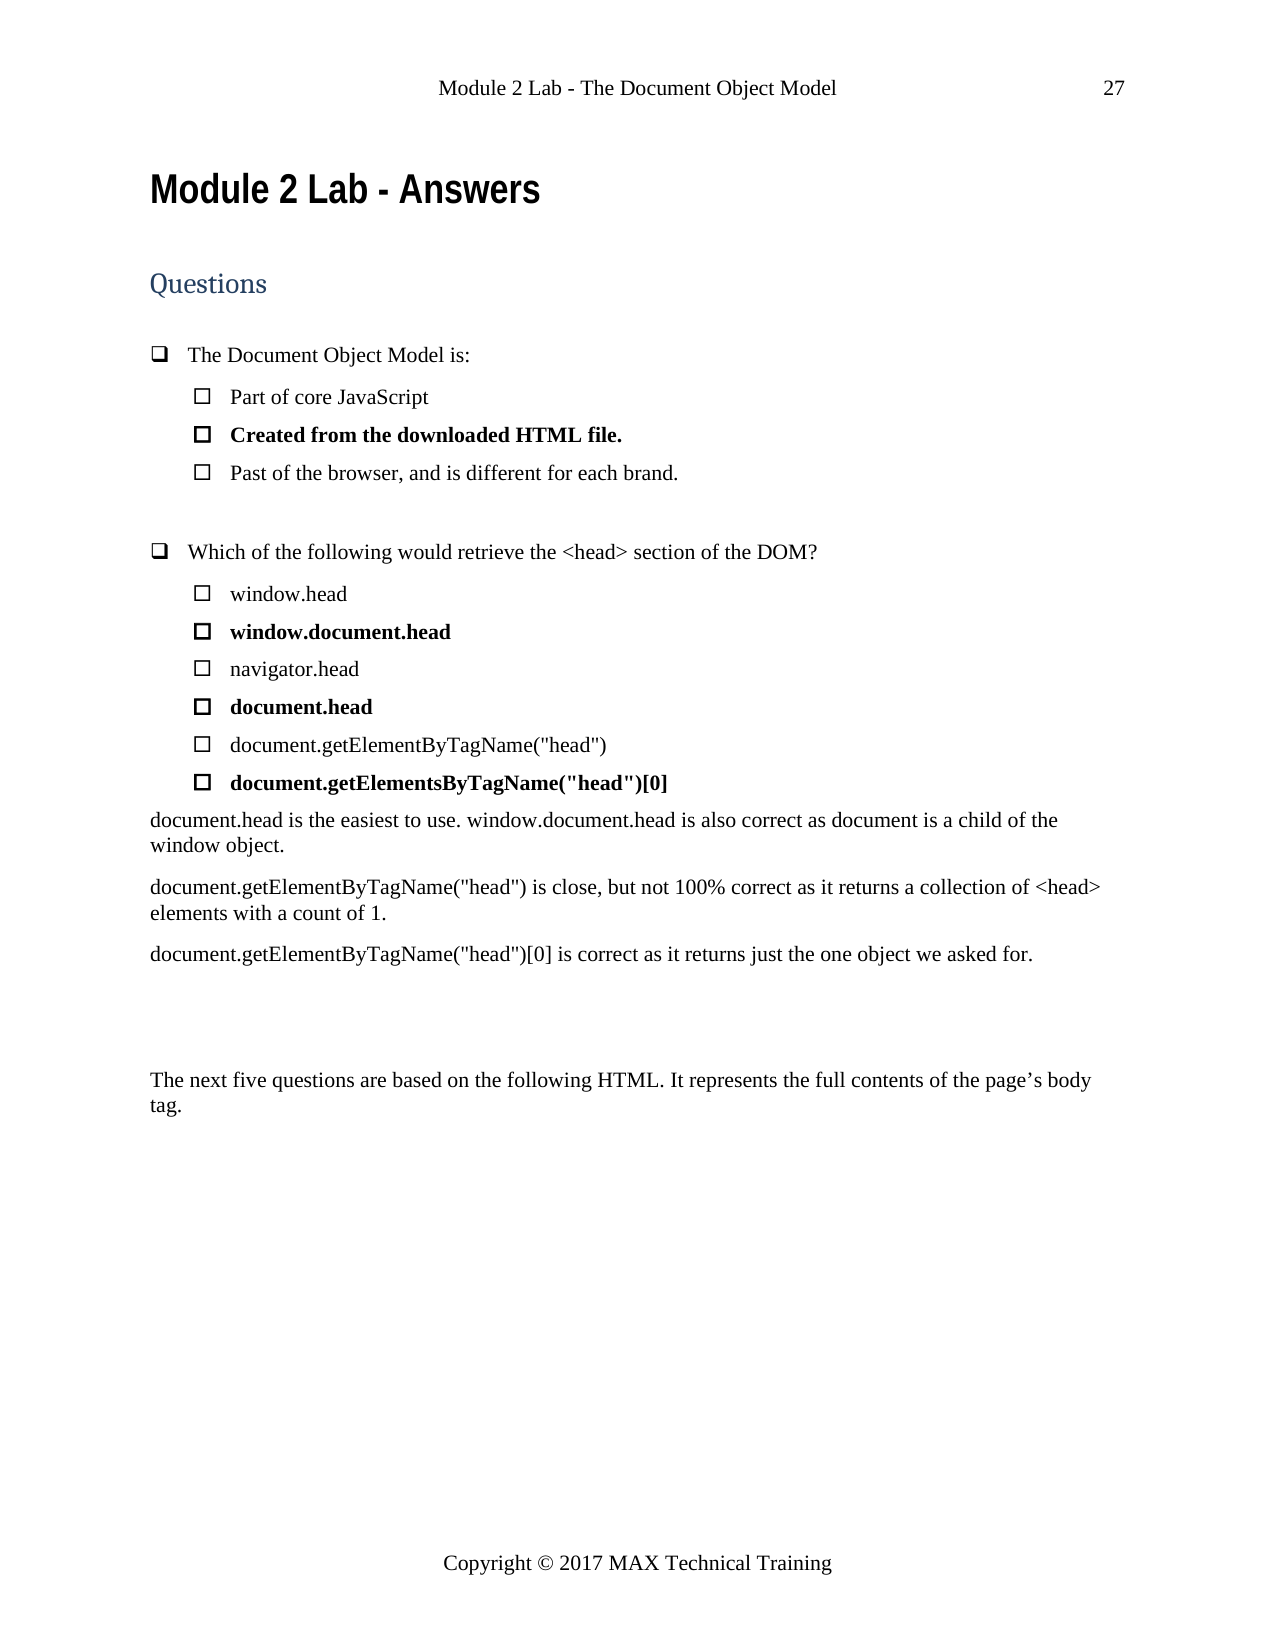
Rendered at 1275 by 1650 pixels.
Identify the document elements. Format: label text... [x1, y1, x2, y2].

text document.getElementByTagName("head")[0] is correct as it returns just the one object we asked for. [150, 941, 1125, 967]
subtitle Questions [150, 267, 1125, 300]
list document.getElementsByTagName("head")[0] [192, 769, 1125, 795]
list window.document.head [192, 619, 1125, 644]
text The next five questions are based on the following HTML. It represents the full contents of the page’s body tag. [150, 1067, 1125, 1117]
list document.head [192, 694, 1125, 719]
subtitle Module 2 Lab - Answers [150, 167, 1125, 212]
list Created from the downloaded HTML file. [192, 422, 1125, 447]
list window.head [192, 581, 1125, 606]
text document.getElementByTagName("head") is close, but not 100% correct as it returns a collection of <head> elements with a count of 1. [150, 874, 1125, 925]
list Past of the browser, and is different for each brand. [192, 459, 1125, 485]
list navigator.head [192, 656, 1125, 682]
text document.head is the easiest to use. window.document.head is also correct as document is a child of the window object. [150, 807, 1125, 858]
text The Document Object Model is: [150, 342, 1125, 367]
list Part of core JavaScript [192, 384, 1125, 409]
text Which of the following would retrieve the <head> section of the DOM? [150, 539, 1125, 564]
list document.getElementByTagName("head") [192, 732, 1125, 757]
